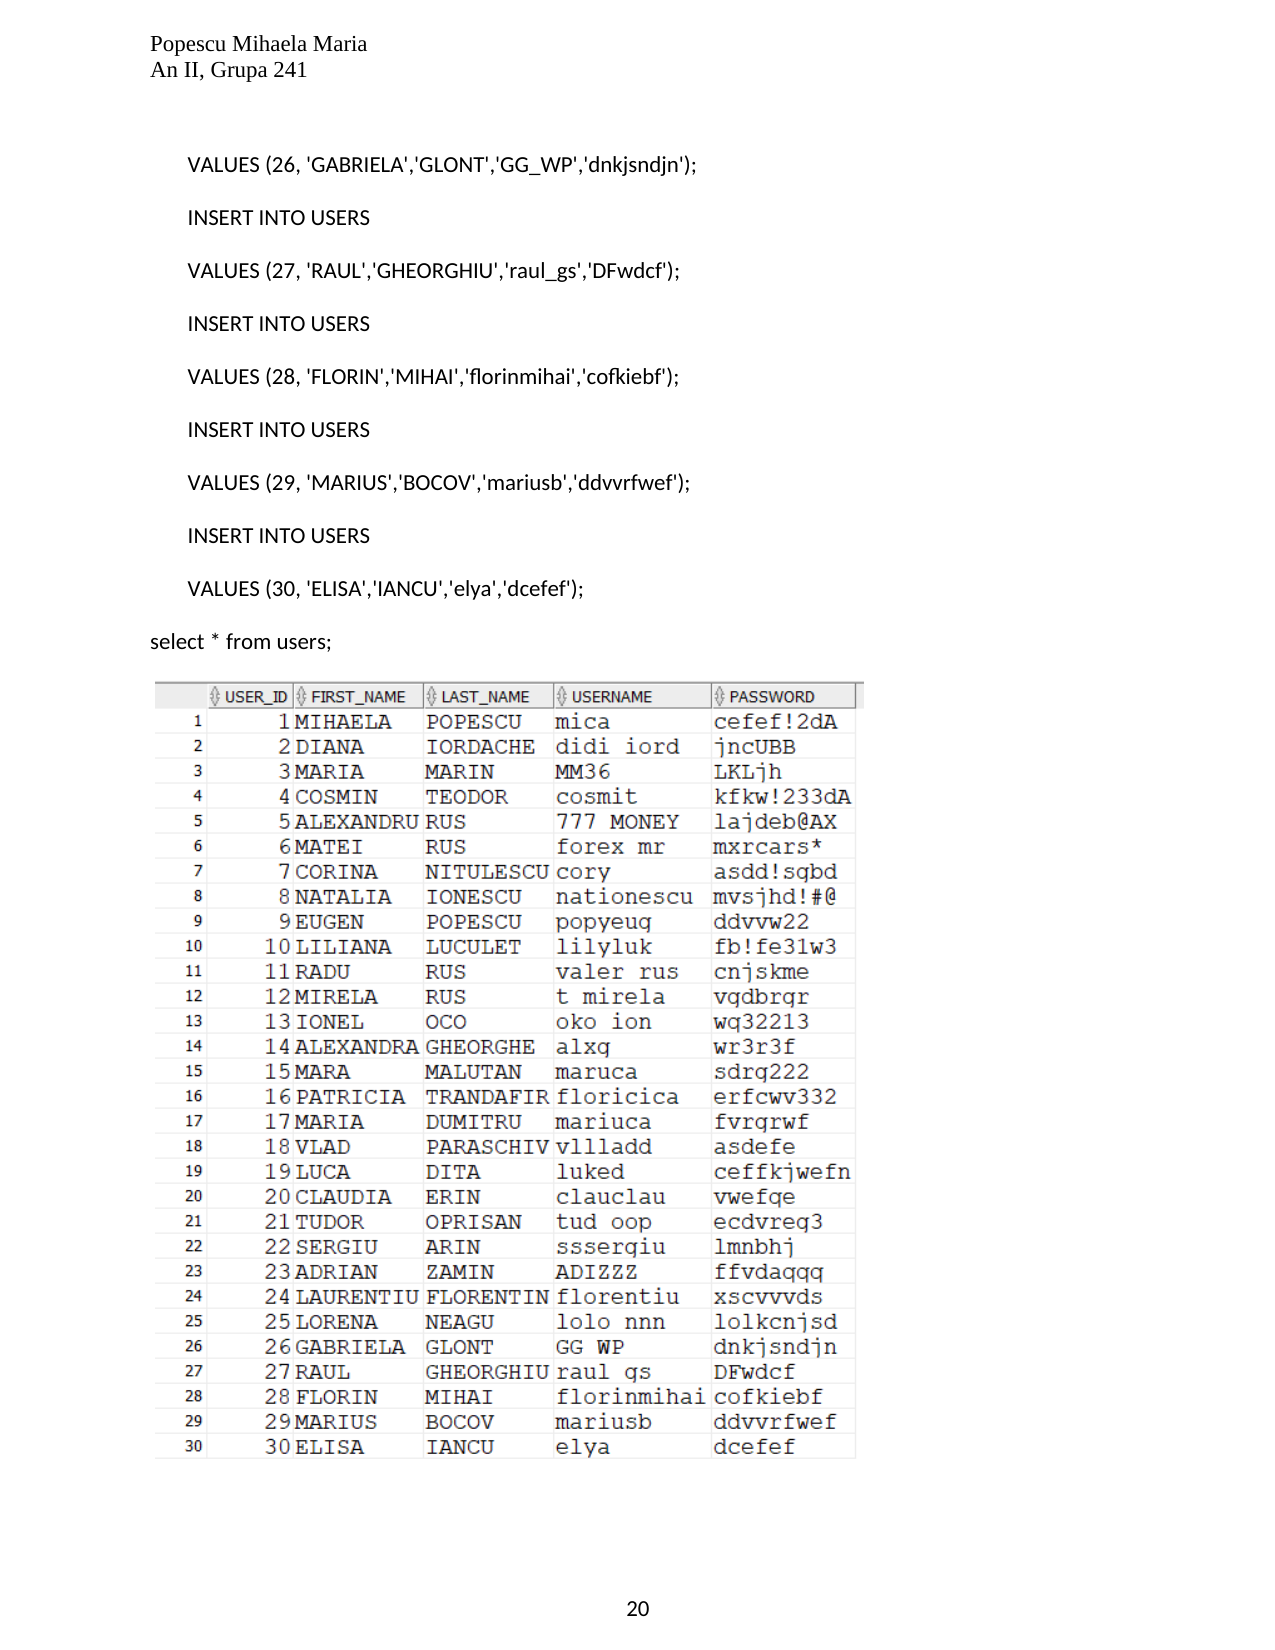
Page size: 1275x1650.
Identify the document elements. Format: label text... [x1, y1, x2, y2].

text VALUES (28, 'FLORIN','MIHAI','florinmihai','cofkiebf'); [187, 362, 1125, 390]
text VALUES (29, 'MARIUS','BOCOV','mariusb','ddvvrfwef'); [187, 468, 1125, 496]
picture [155, 680, 864, 1464]
text VALUES (30, 'ELISA','IANCU','elya','dcefef'); [187, 574, 1125, 602]
text INSERT INTO USERS [187, 309, 1125, 337]
text VALUES (26, 'GABRIELA','GLONT','GG_WP','dnkjsndjn'); [187, 150, 1125, 178]
text INSERT INTO USERS [187, 415, 1125, 443]
text INSERT INTO USERS [187, 203, 1125, 231]
text INSERT INTO USERS [187, 521, 1125, 549]
text select * from users; [150, 627, 1125, 655]
text VALUES (27, 'RAUL','GHEORGHIU','raul_gs','DFwdcf'); [187, 256, 1125, 284]
